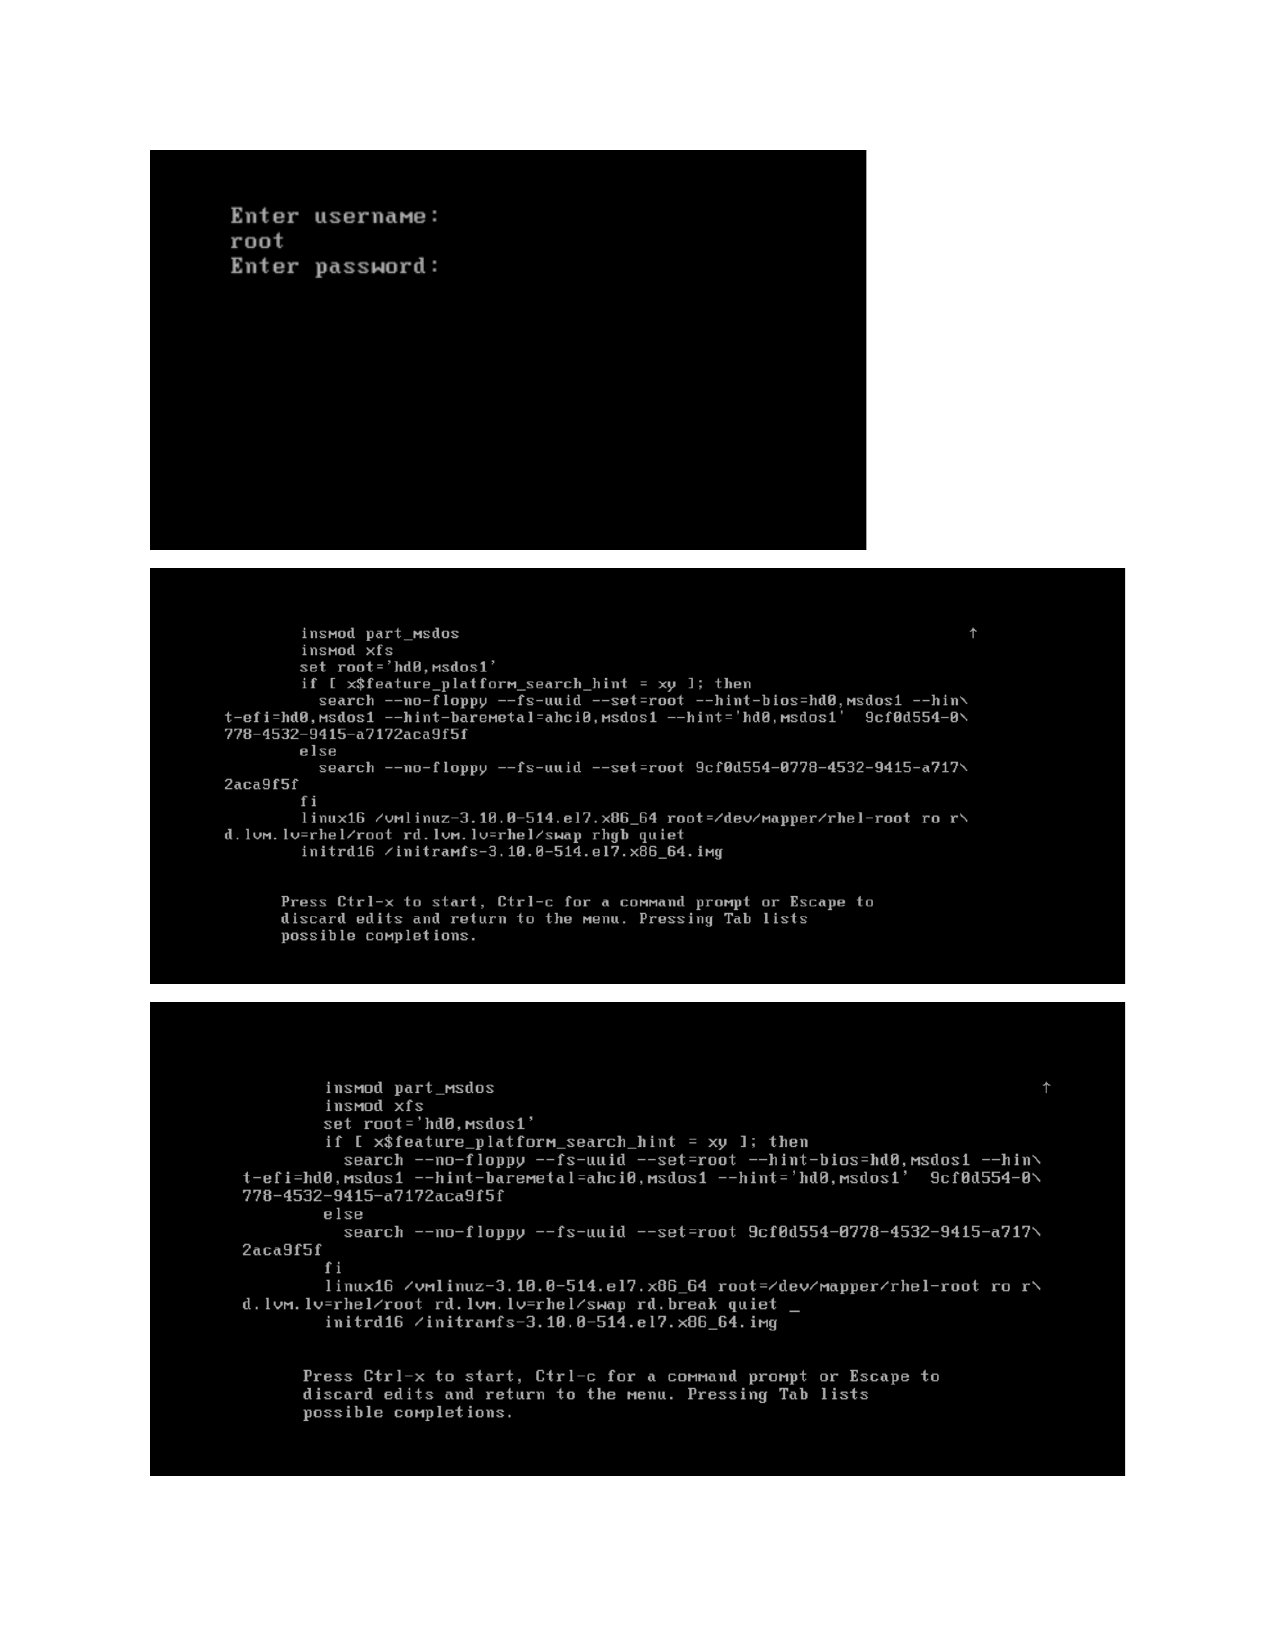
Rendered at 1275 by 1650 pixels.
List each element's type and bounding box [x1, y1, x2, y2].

picture [150, 568, 1125, 984]
picture [150, 150, 867, 550]
picture [150, 1002, 1125, 1476]
